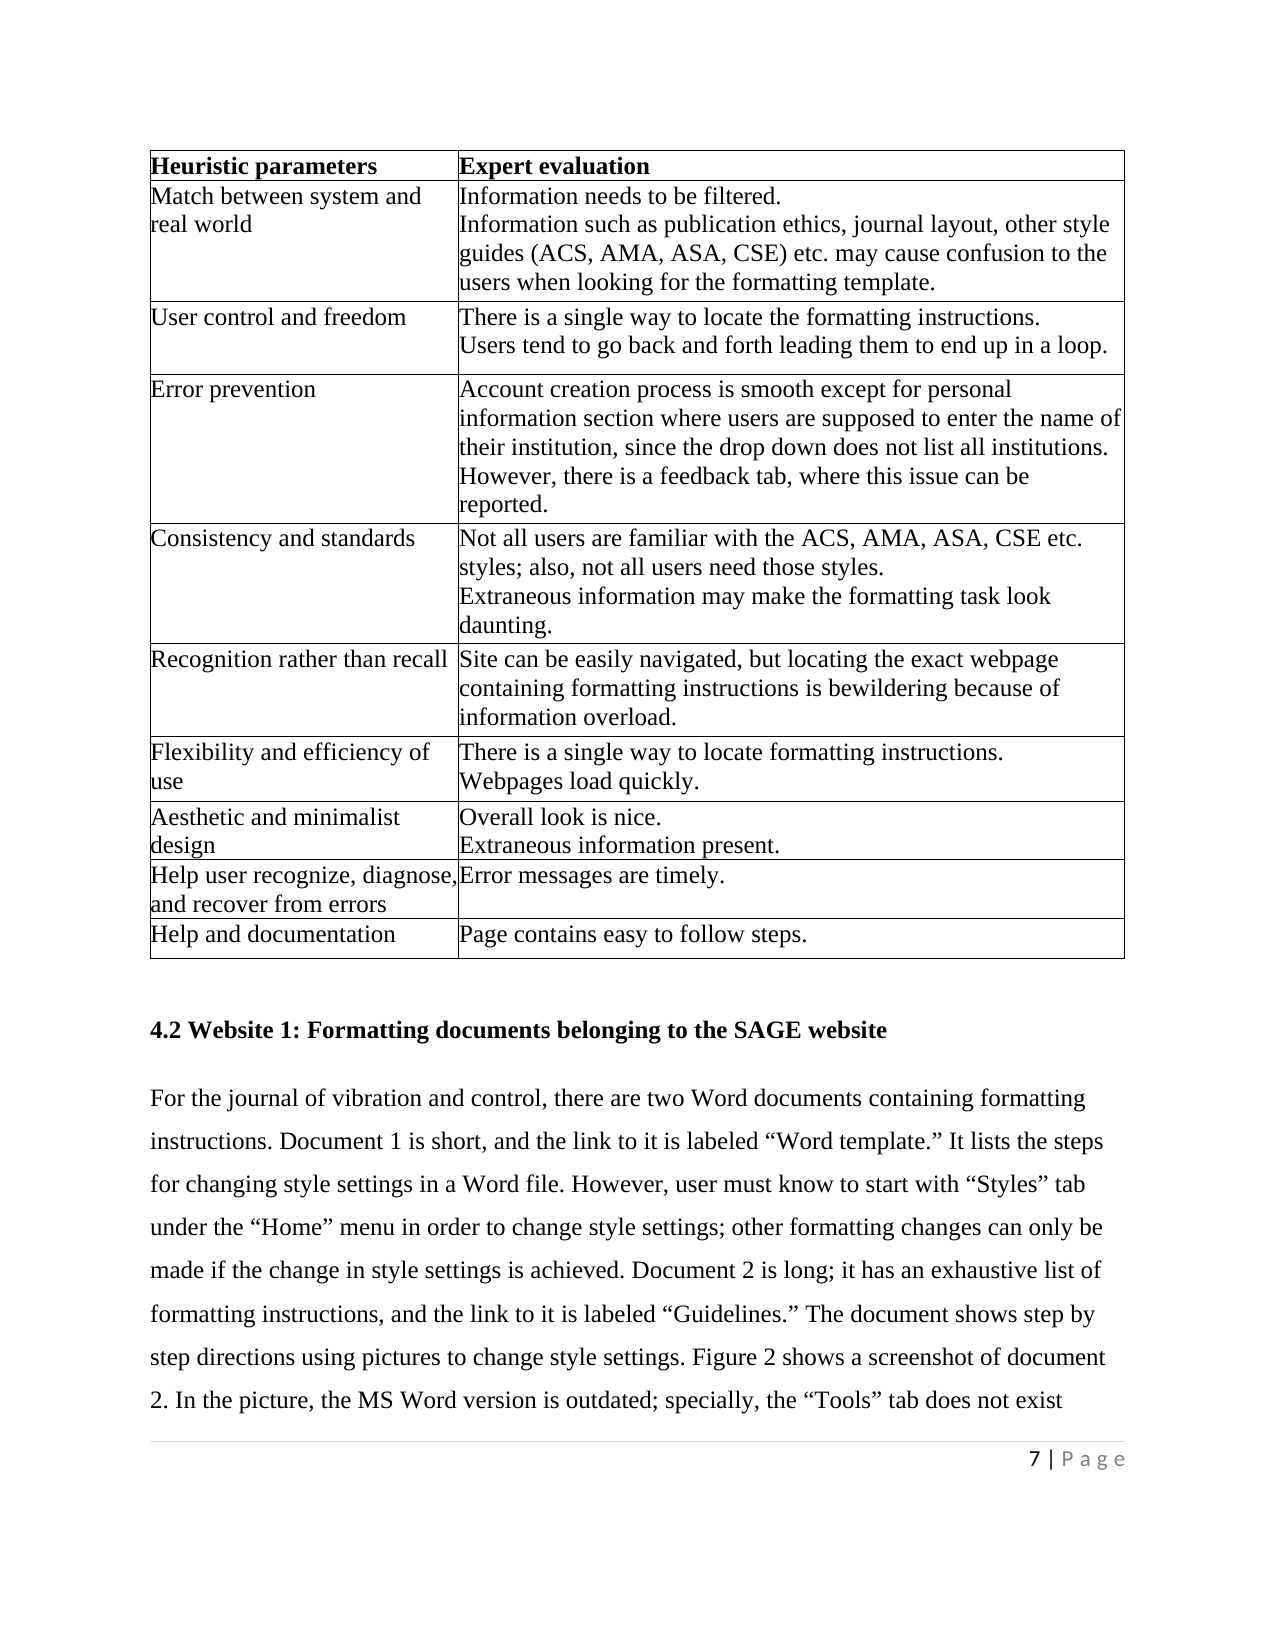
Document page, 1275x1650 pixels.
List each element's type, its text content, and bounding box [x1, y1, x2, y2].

table_cell Account creation process is smooth except for personal information section where users are supposed to enter the name of their institution, since the drop down does not list all institutions. However, there is a feedback tab, where this issue can be reported. [459, 375, 1124, 522]
table_header Expert evaluation [459, 151, 1124, 180]
table_cell User control and freedom [151, 302, 458, 373]
table_cell Information needs to be filtered. Information such as publication ethics, journal layout, other style guides (ACS, AMA, ASA, CSE) etc. may cause confusion to the users when looking for the formatting template. [459, 181, 1124, 301]
subtitle 4.2 Website 1: Formatting documents belonging to the SAGE website [150, 1015, 1125, 1044]
table_cell Recognition rather than recall [151, 644, 458, 736]
table_cell Consistency and standards [151, 524, 458, 643]
table_cell Help user recognize, diagnose, and recover from errors [151, 860, 458, 918]
table_cell Page contains easy to follow steps. [459, 919, 1124, 958]
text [150, 1083, 1125, 1414]
table_cell Help and documentation [151, 919, 458, 958]
table_cell Site can be easily navigated, but locating the exact webpage containing formatting instructions is bewildering because of information overload. [459, 644, 1124, 736]
table_cell Aesthetic and minimalist design [151, 802, 458, 859]
table_header Heuristic parameters [151, 151, 458, 180]
table_cell There is a single way to locate formatting instructions. Webpages load quickly. [459, 737, 1124, 801]
table_cell Flexibility and efficiency of use [151, 737, 458, 801]
table_cell There is a single way to locate the formatting instructions. Users tend to go back and forth leading them to end up in a loop. [459, 302, 1124, 373]
table_cell Error prevention [151, 375, 458, 522]
table_cell Overall look is nice. Extraneous information present. [459, 802, 1124, 859]
table_cell Error messages are timely. [459, 860, 1124, 918]
table_cell Not all users are familiar with the ACS, AMA, ASA, CSE etc. styles; also, not all users need those styles. Extraneous information may make the formatting task look daunting. [459, 524, 1124, 643]
table_cell Match between system and real world [151, 181, 458, 301]
